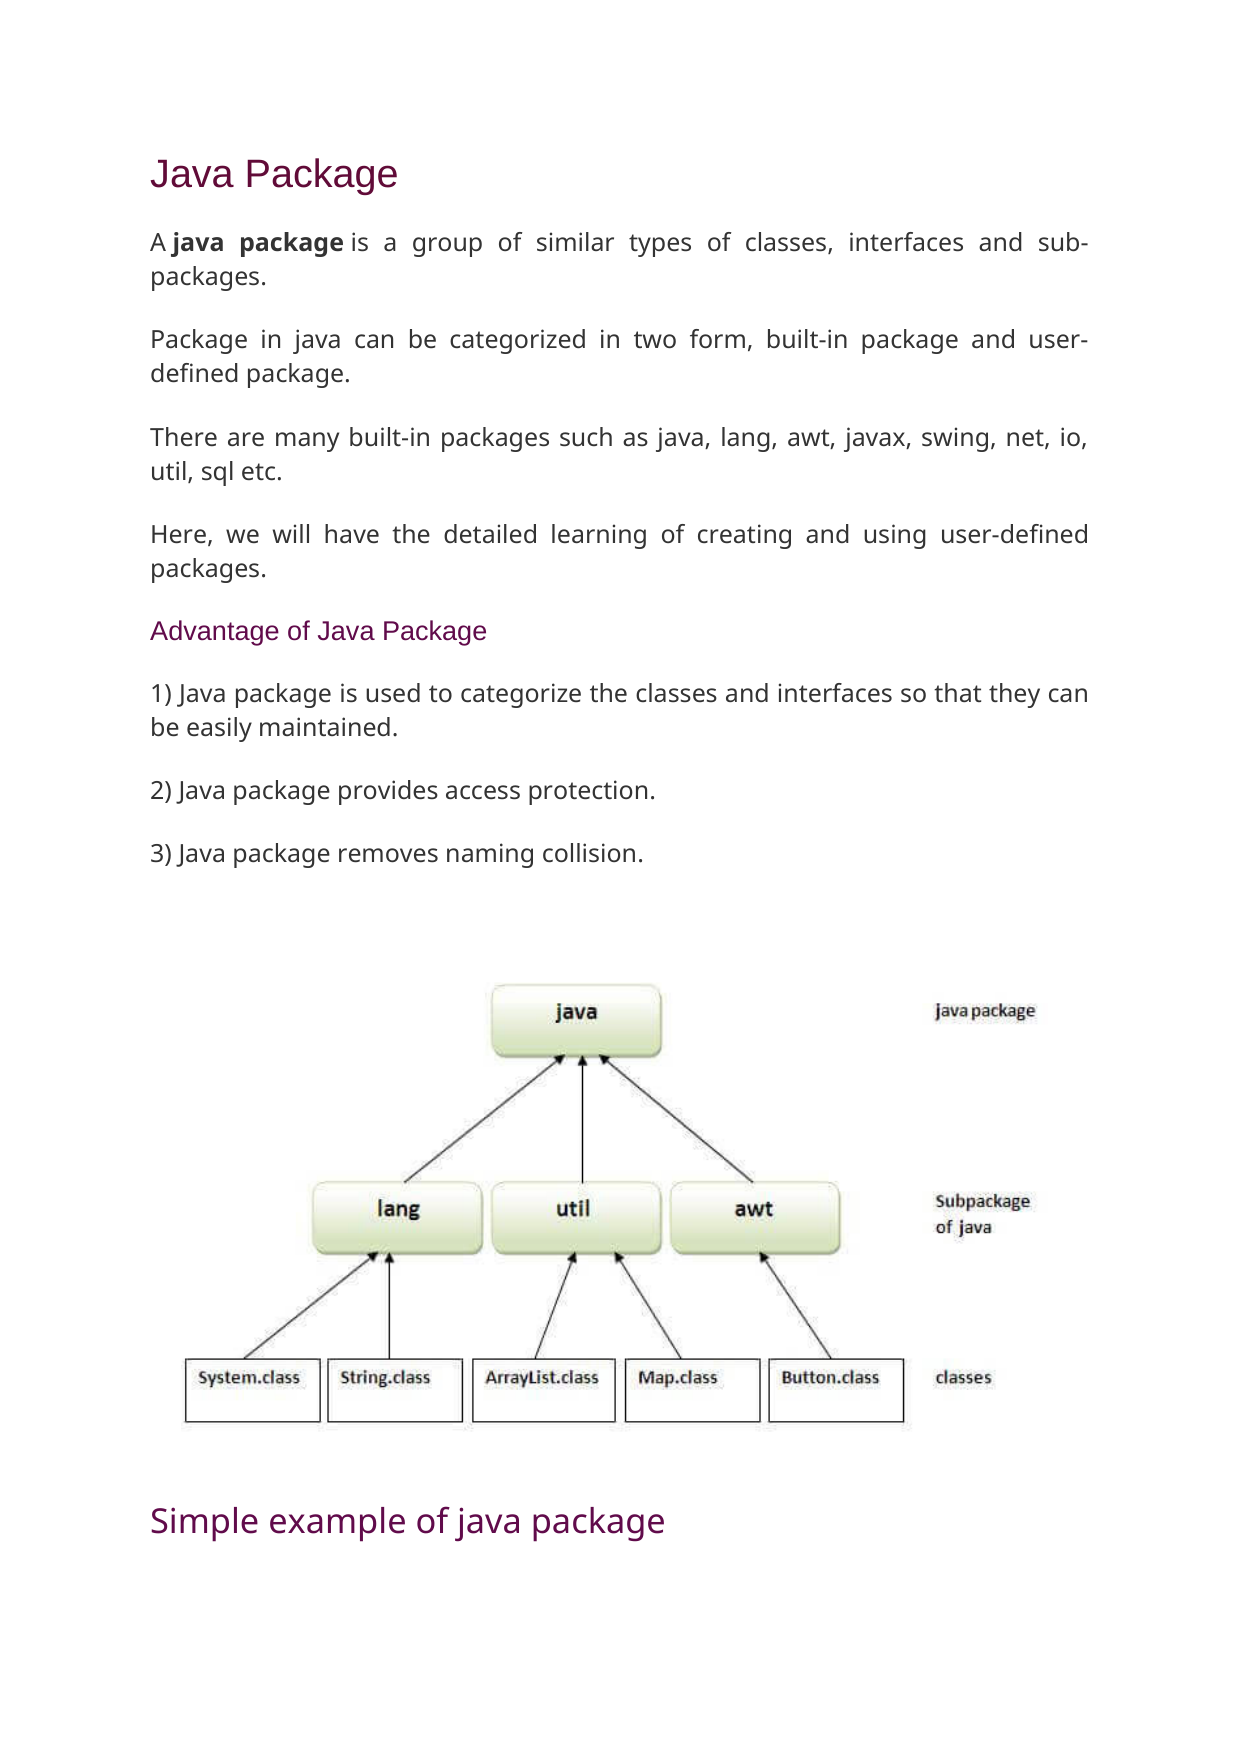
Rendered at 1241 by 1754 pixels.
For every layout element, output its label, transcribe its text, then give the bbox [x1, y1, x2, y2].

text Java Package [150, 150, 1090, 196]
text 1) Java package is used to categorize the classes and interfaces so that they can be easily maintained. [150, 676, 1090, 744]
picture [150, 899, 1091, 1467]
text 2) Java package provides access protection. [150, 773, 1090, 807]
text Here, we will have the detailed learning of creating and using user-defined packages. [150, 517, 1090, 585]
text A java package is a group of similar types of classes, interfaces and sub-packages. [150, 225, 1090, 293]
subtitle Advantage of Java Package [150, 614, 1090, 646]
text Package in java can be categorized in two form, built-in package and user-defined package. [150, 322, 1090, 390]
text 3) Java package removes naming collision. [150, 836, 1090, 870]
text Simple example of java package [150, 1496, 1090, 1543]
text There are many built-in packages such as java, lang, awt, javax, swing, net, io, util, sql etc. [150, 419, 1090, 487]
